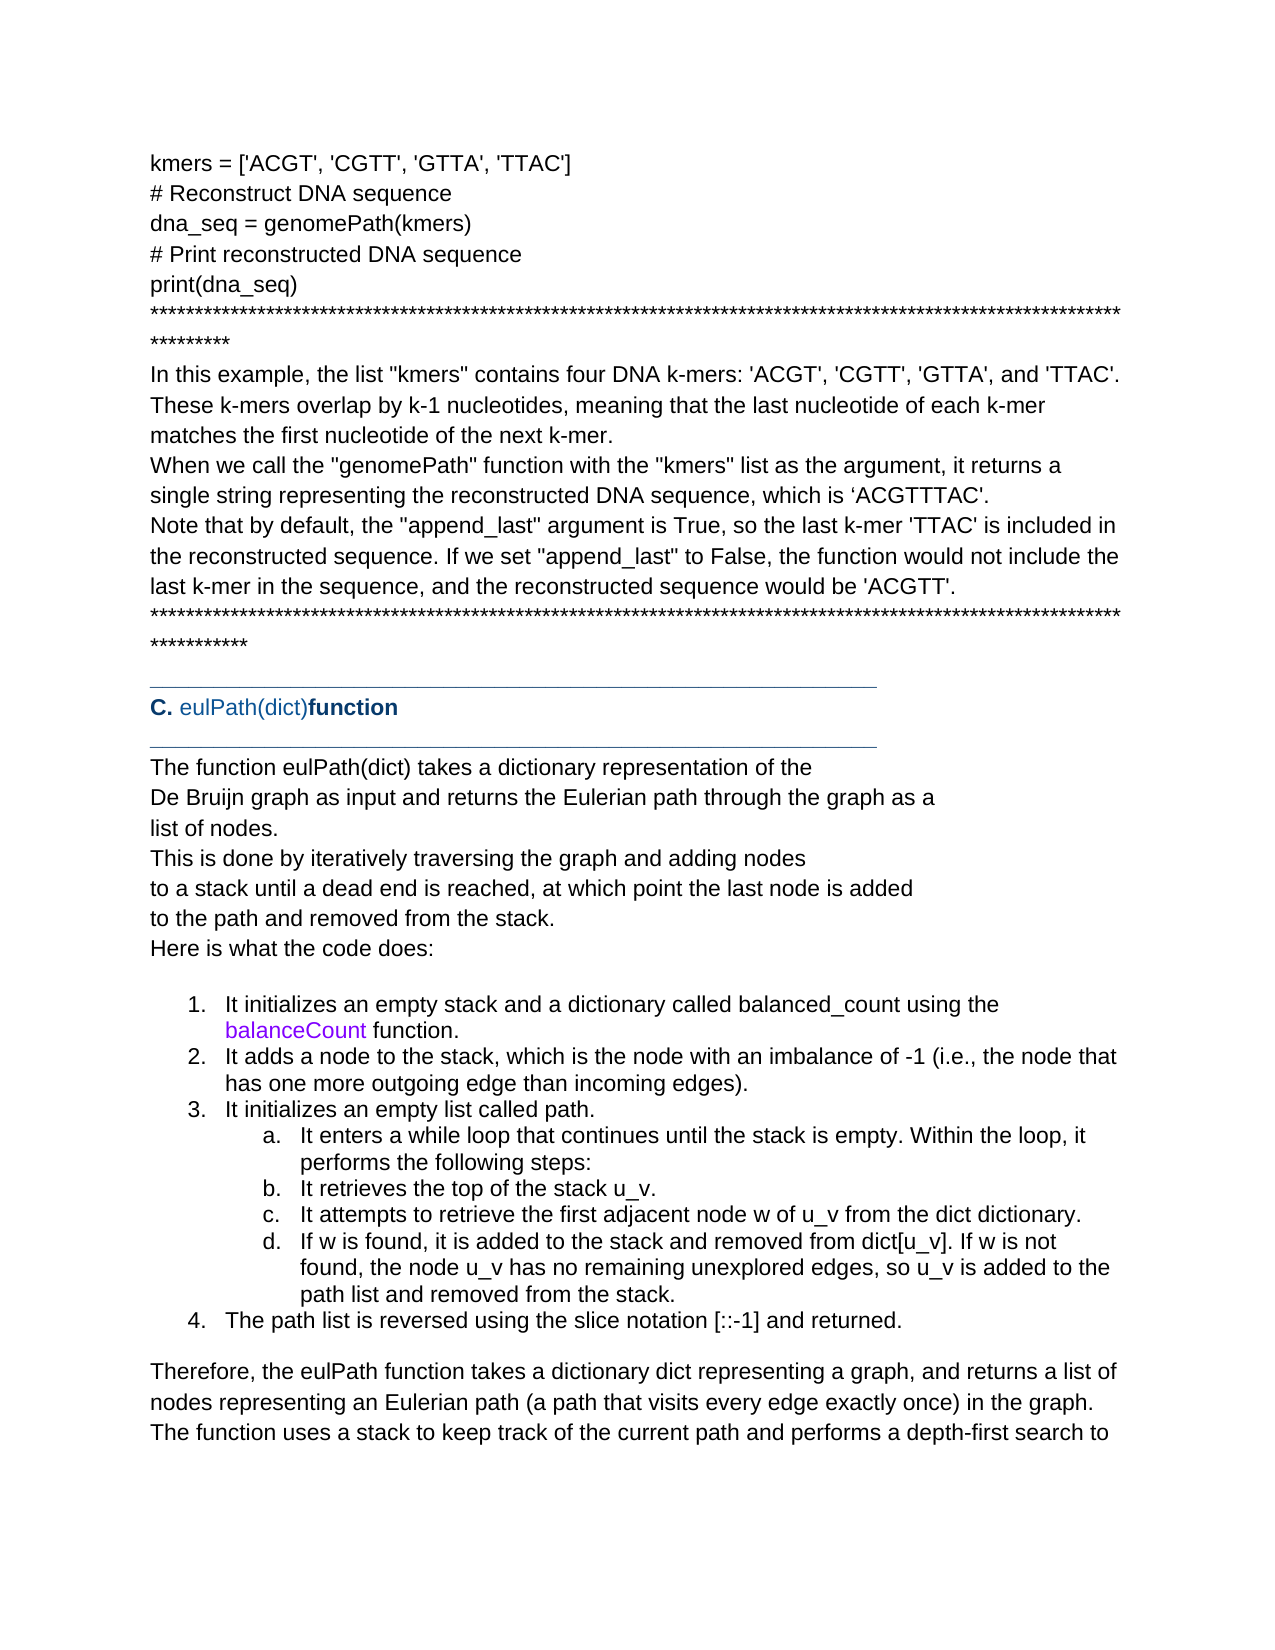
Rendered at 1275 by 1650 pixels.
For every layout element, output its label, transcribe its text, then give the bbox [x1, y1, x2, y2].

text When we call the "genomePath" function with the "kmers" list as the argument, it returns a single string representing the reconstructed DNA sequence, which is ‘ACGTTTAC'. [150, 452, 1125, 509]
text dna_seq = genomePath(kmers) [150, 210, 1125, 237]
text print(dna_seq) [150, 271, 1125, 297]
text C. eulPath(dict)function [150, 694, 1125, 720]
list It attempts to retrieve the first adjacent node w of u_v from the dict dictionary. [262, 1201, 1125, 1228]
list It initializes an empty list called path. [187, 1096, 1125, 1122]
list It adds a node to the stack, which is the node with an imbalance of -1 (i.e., the node that has one more outgoing edge than incoming edges). [187, 1043, 1125, 1096]
text # Print reconstructed DNA sequence [150, 241, 1125, 267]
text _________________________________________________________ [150, 663, 1125, 690]
list It enters a while loop that continues until the stack is empty. Within the loop, it performs the following steps: [262, 1122, 1125, 1175]
list The path list is reversed using the slice notation [::-1] and returned. [187, 1307, 1125, 1333]
text The function eulPath(dict) takes a dictionary representation of the [150, 754, 1125, 781]
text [150, 1358, 1125, 1445]
text ********************************************************************************************************************** [150, 301, 1125, 358]
text Here is what the code does: [150, 935, 1125, 962]
text These k-mers overlap by k-1 nucleotides, meaning that the last nucleotide of each k-mer matches the first nucleotide of the next k-mer. [150, 392, 1125, 448]
text list of nodes. [150, 814, 1125, 841]
text to a stack until a dead end is reached, at which point the last node is added [150, 875, 1125, 901]
text This is done by iteratively traversing the graph and adding nodes [150, 845, 1125, 871]
list If w is found, it is added to the stack and removed from dict[u_v]. If w is not found, the node u_v has no remaining unexplored edges, so u_v is added to the path list and removed from the stack. [262, 1228, 1125, 1307]
list It initializes an empty stack and a dictionary called balanced_count using the balanceCount function. [187, 991, 1125, 1043]
text kmers = ['ACGT', 'CGTT', 'GTTA', 'TTAC'] [150, 150, 1125, 176]
text De Bruijn graph as input and returns the Eulerian path through the graph as a [150, 784, 1125, 811]
text _________________________________________________________ [150, 724, 1125, 750]
text ************************************************************************************************************************ [150, 603, 1125, 660]
text In this example, the list "kmers" contains four DNA k-mers: 'ACGT', 'CGTT', 'GTTA', and 'TTAC'. [150, 361, 1125, 388]
list It retrieves the top of the stack u_v. [262, 1175, 1125, 1201]
text to the path and removed from the stack. [150, 905, 1125, 932]
text # Reconstruct DNA sequence [150, 180, 1125, 207]
text Note that by default, the "append_last" argument is True, so the last k-mer 'TTAC' is included in the reconstructed sequence. If we set "append_last" to False, the function would not include the last k-mer in the sequence, and the reconstructed sequence would be 'ACGTT'. [150, 512, 1125, 599]
